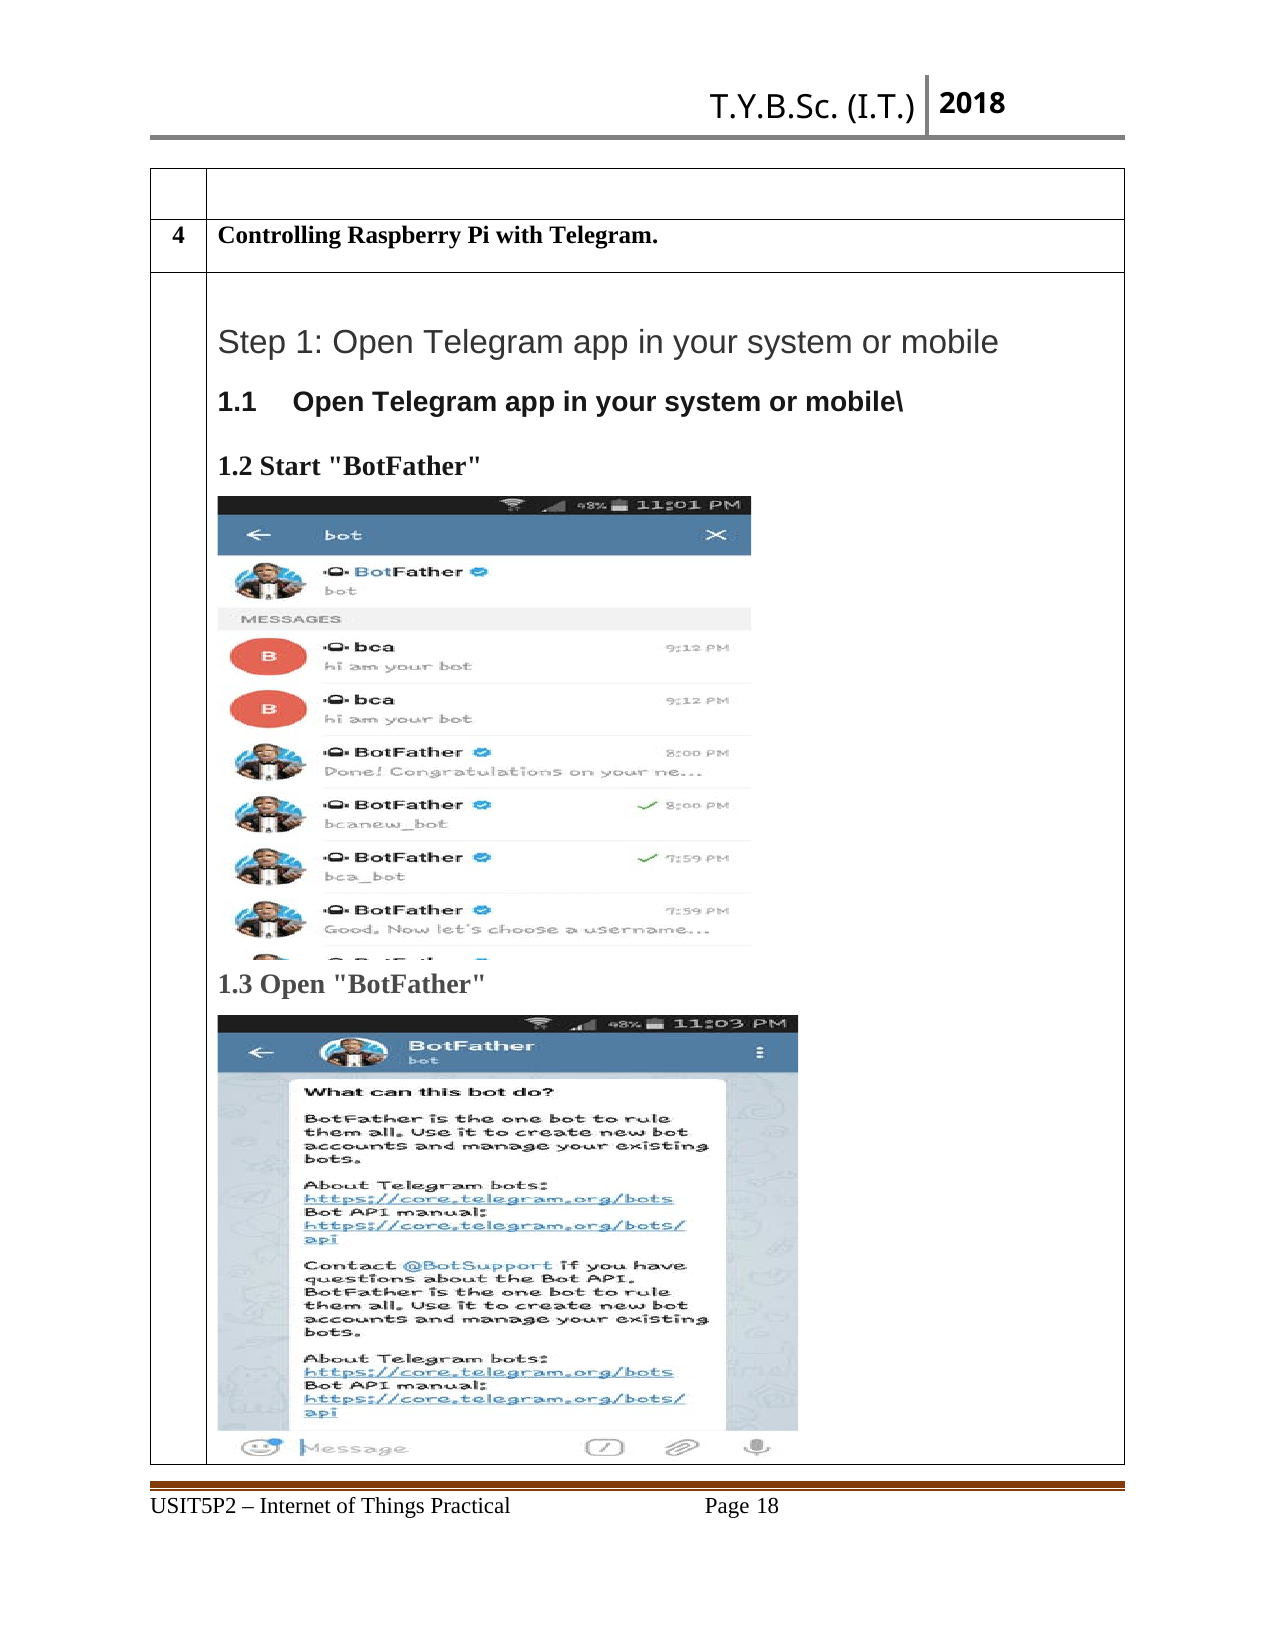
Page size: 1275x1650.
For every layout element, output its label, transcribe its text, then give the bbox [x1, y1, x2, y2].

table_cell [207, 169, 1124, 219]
table_cell [151, 273, 206, 1463]
table_cell [151, 169, 206, 219]
table_cell 4 [151, 220, 206, 272]
picture [217, 496, 752, 960]
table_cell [207, 273, 1124, 1463]
table_cell Controlling Raspberry Pi with Telegram. [207, 220, 1124, 272]
picture [217, 1015, 799, 1464]
